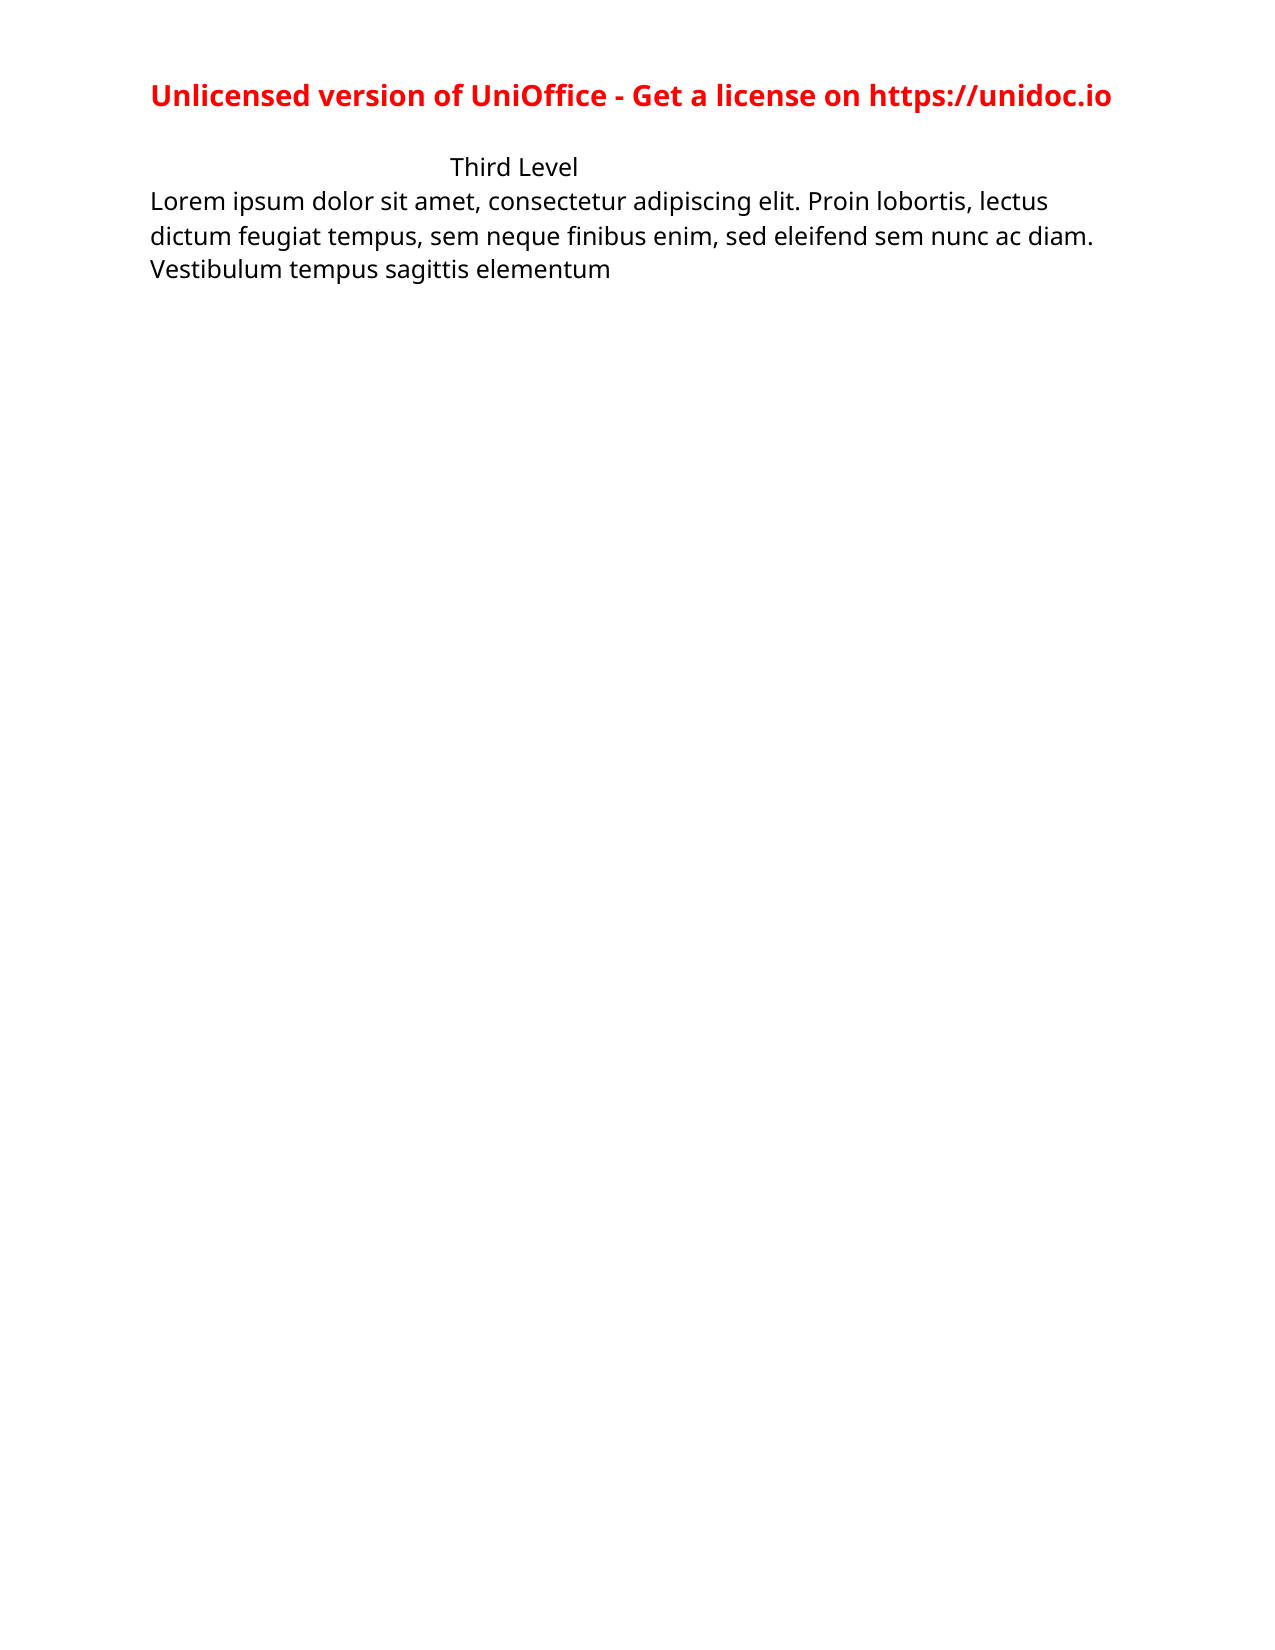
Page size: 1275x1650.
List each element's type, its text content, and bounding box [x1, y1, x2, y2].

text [150, 184, 1125, 286]
subtitle Third Level [375, 150, 1125, 184]
